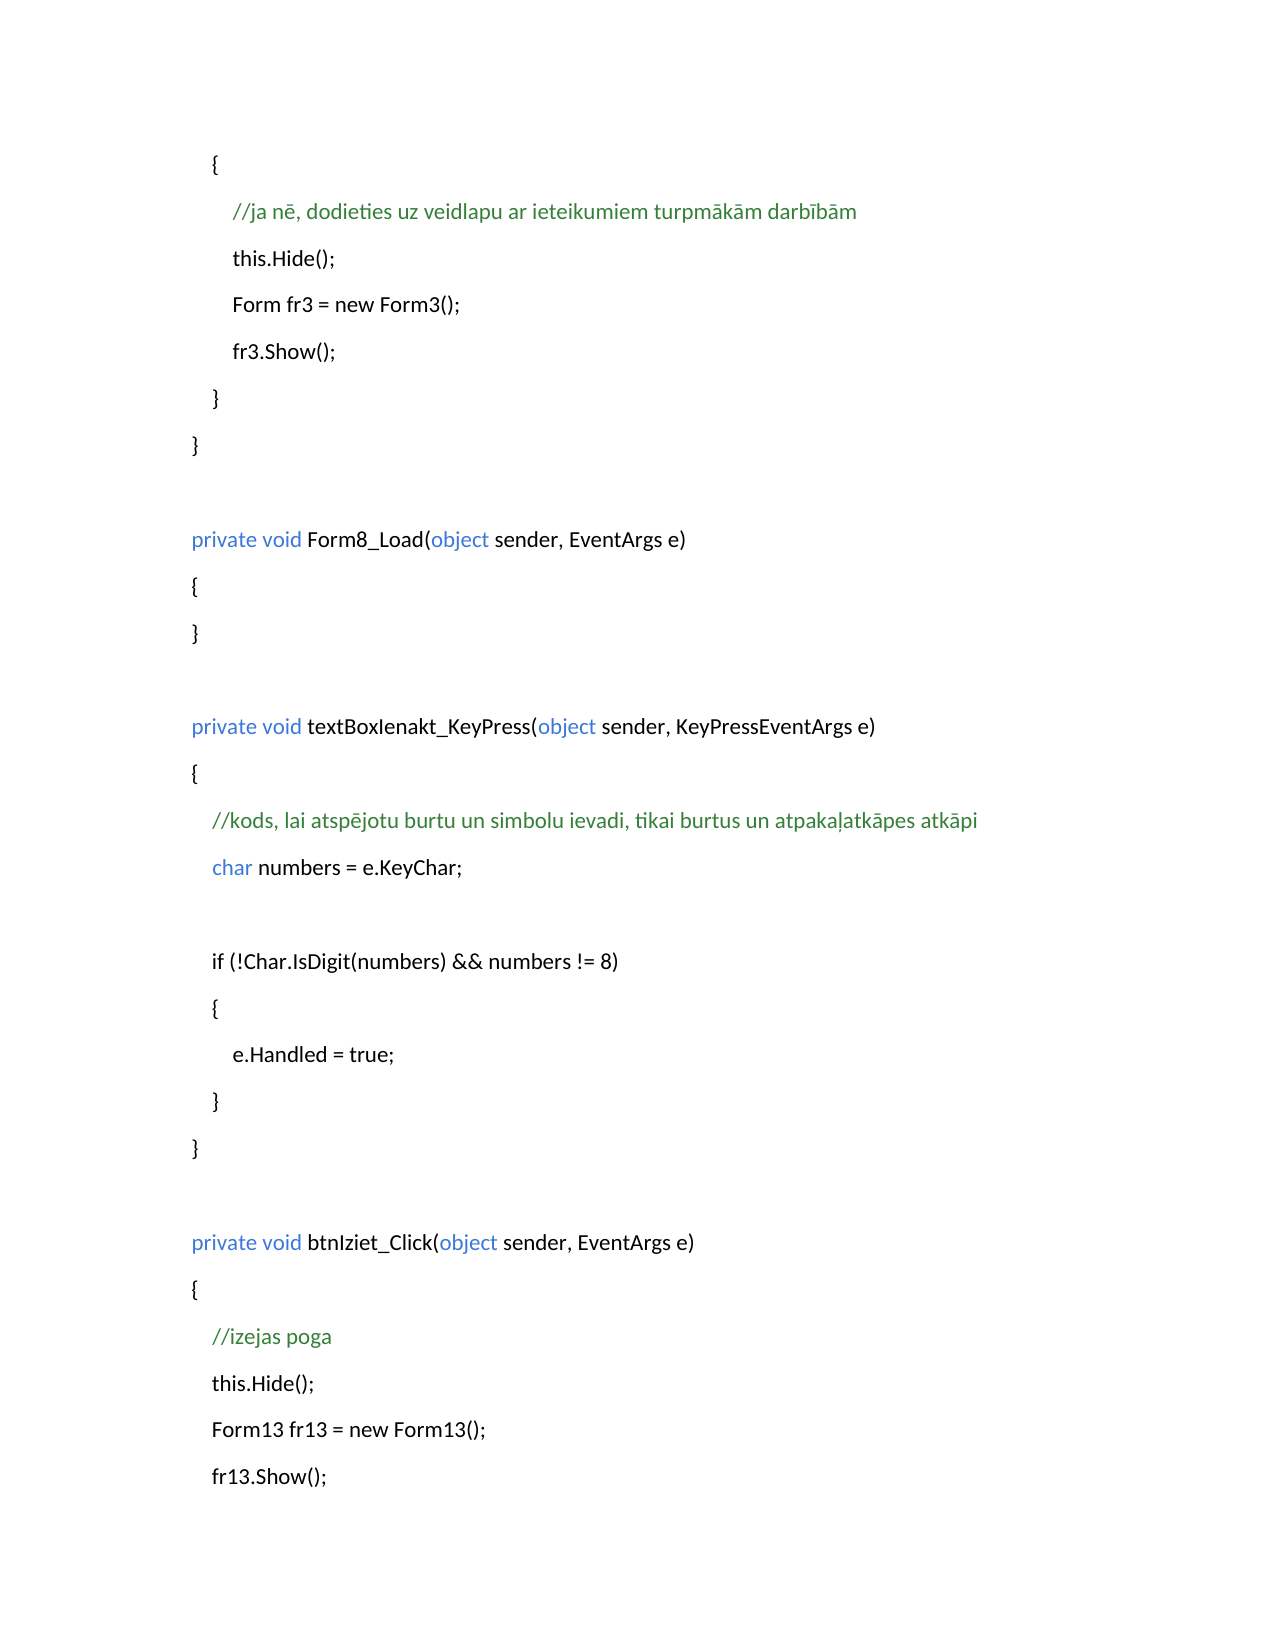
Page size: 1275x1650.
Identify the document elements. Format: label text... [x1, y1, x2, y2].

text private void btnIziet_Click(object sender, EventArgs e) [150, 1228, 1125, 1256]
text } [150, 384, 1125, 412]
text char numbers = e.KeyChar; [150, 853, 1125, 881]
text //kods, lai atspējotu burtu un simbolu ievadi, tikai burtus un atpakaļatkāpes atkāpi [150, 806, 1125, 834]
text } [150, 431, 1125, 459]
text { [150, 994, 1125, 1022]
text { [150, 1275, 1125, 1303]
text if (!Char.IsDigit(numbers) && numbers != 8) [150, 947, 1125, 975]
text //ja nē, dodieties uz veidlapu ar ieteikumiem turpmākām darbībām [150, 197, 1125, 225]
text } [150, 1087, 1125, 1116]
text } [150, 1134, 1125, 1162]
text fr13.Show(); [150, 1462, 1125, 1491]
text { [150, 572, 1125, 600]
text private void textBoxIenakt_KeyPress(object sender, KeyPressEventArgs e) [150, 712, 1125, 741]
text e.Handled = true; [150, 1041, 1125, 1069]
text fr3.Show(); [150, 337, 1125, 366]
text } [150, 619, 1125, 647]
text private void Form8_Load(object sender, EventArgs e) [150, 525, 1125, 553]
text Form fr3 = new Form3(); [150, 291, 1125, 319]
text { [150, 759, 1125, 787]
text this.Hide(); [150, 1369, 1125, 1397]
text Form13 fr13 = new Form13(); [150, 1416, 1125, 1444]
text //izejas poga [150, 1322, 1125, 1350]
text this.Hide(); [150, 244, 1125, 272]
text { [150, 150, 1125, 178]
